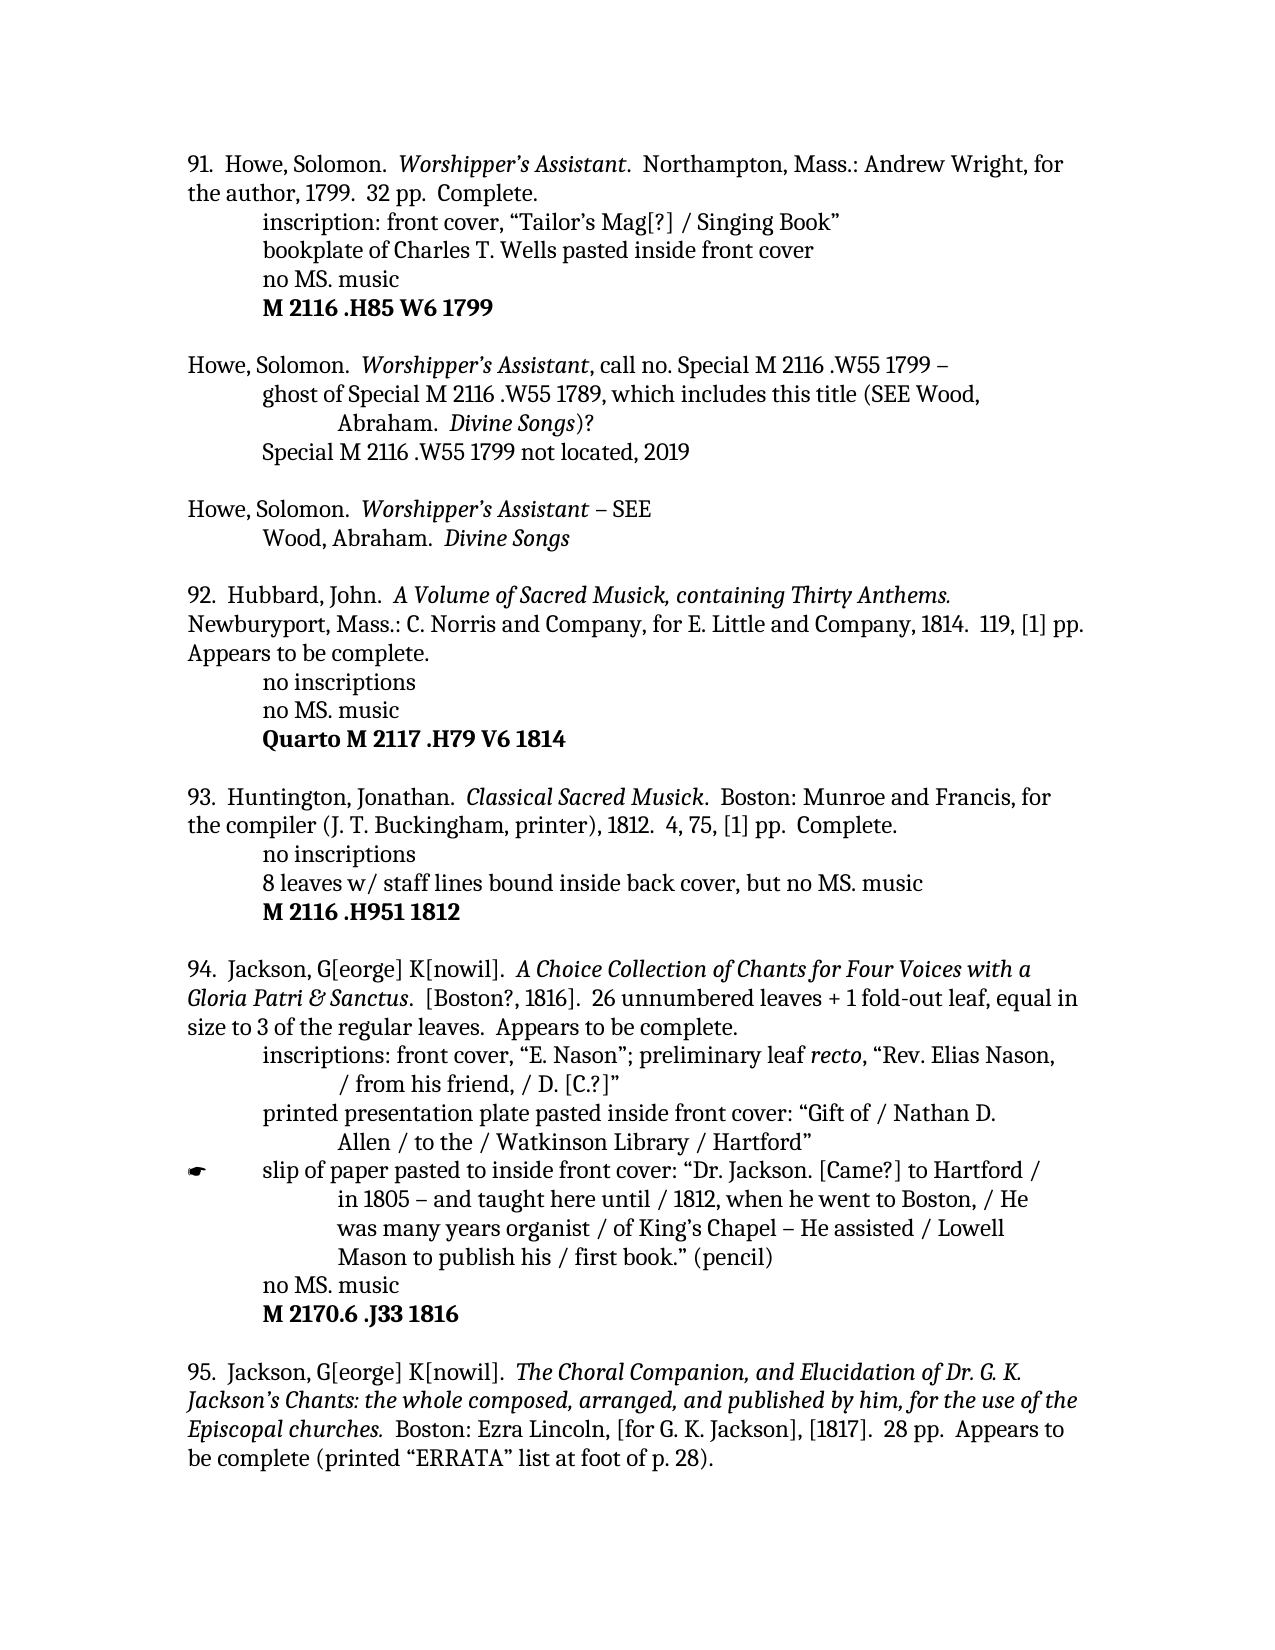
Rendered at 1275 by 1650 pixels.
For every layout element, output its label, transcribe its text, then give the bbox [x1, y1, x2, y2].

text printed presentation plate pasted inside front cover: “Gift of / Nathan D. [187, 1099, 1087, 1127]
text 91. Howe, Solomon. Worshipper’s Assistant. Northampton, Mass.: Andrew Wright, for the author, 1799. 32 pp. Complete. [187, 150, 1087, 207]
text bookplate of Charles T. Wells pasted inside front cover [187, 236, 1087, 265]
text ghost of Special M 2116 .W55 1789, which includes this title (SEE Wood, [187, 380, 1087, 409]
text inscriptions: front cover, “E. Nason”; preliminary leaf recto, “Rev. Elias Nason, [187, 1041, 1087, 1070]
text Quarto M 2117 .H79 V6 1814 [187, 725, 1087, 754]
text 95. Jackson, G[eorge] K[nowil]. The Choral Companion, and Elucidation of Dr. G. K. Jackson’s Chants: the whole composed, arranged, and published by him, for the use of the Episcopal churches. Boston: Ezra Lincoln, [for G. K. Jackson], [1817]. 28 pp. Appears to be complete (printed “ERRATA” list at foot of p. 28). [187, 1357, 1087, 1472]
text Howe, Solomon. Worshipper’s Assistant, call no. Special M 2116 .W55 1799 – [187, 351, 1087, 380]
text slip of paper pasted to inside front cover: “Dr. Jackson. [Came?] to Hartford / [187, 1156, 1087, 1185]
text M 2116 .H85 W6 1799 [187, 294, 1087, 322]
text 92. Hubbard, John. A Volume of Sacred Musick, containing Thirty Anthems. Newburyport, Mass.: C. Norris and Company, for E. Little and Company, 1814. 119, [1] pp. Appears to be complete. [187, 581, 1087, 667]
text was many years organist / of King’s Chapel – He assisted / Lowell [187, 1214, 1087, 1242]
text 8 leaves w/ staff lines bound inside back cover, but no MS. music [187, 869, 1087, 897]
text Allen / to the / Watkinson Library / Hartford” [187, 1127, 1087, 1156]
text Mason to publish his / first book.” (pencil) [187, 1242, 1087, 1271]
text Wood, Abraham. Divine Songs [187, 524, 1087, 552]
text in 1805 – and taught here until / 1812, when he went to Boston, / He [187, 1185, 1087, 1214]
text no inscriptions [187, 667, 1087, 696]
text no inscriptions [187, 840, 1087, 869]
text 94. Jackson, G[eorge] K[nowil]. A Choice Collection of Chants for Four Voices with a Gloria Patri & Sanctus. [Boston?, 1816]. 26 unnumbered leaves + 1 fold-out leaf, equal in size to 3 of the regular leaves. Appears to be complete. [187, 955, 1087, 1041]
text 93. Huntington, Jonathan. Classical Sacred Musick. Boston: Munroe and Francis, for the compiler (J. T. Buckingham, printer), 1812. 4, 75, [1] pp. Complete. [187, 782, 1087, 840]
text Abraham. Divine Songs)? [187, 409, 1087, 437]
text no MS. music [187, 696, 1087, 725]
text M 2116 .H951 1812 [187, 897, 1087, 926]
text / from his friend, / D. [C.?]” [187, 1070, 1087, 1099]
text M 2170.6 .J33 1816 [187, 1300, 1087, 1329]
text inscription: front cover, “Tailor’s Mag[?] / Singing Book” [187, 207, 1087, 236]
text Howe, Solomon. Worshipper’s Assistant – SEE [187, 495, 1087, 524]
text no MS. music [187, 1271, 1087, 1300]
text no MS. music [187, 265, 1087, 294]
text Special M 2116 .W55 1799 not located, 2019 [187, 437, 1087, 466]
